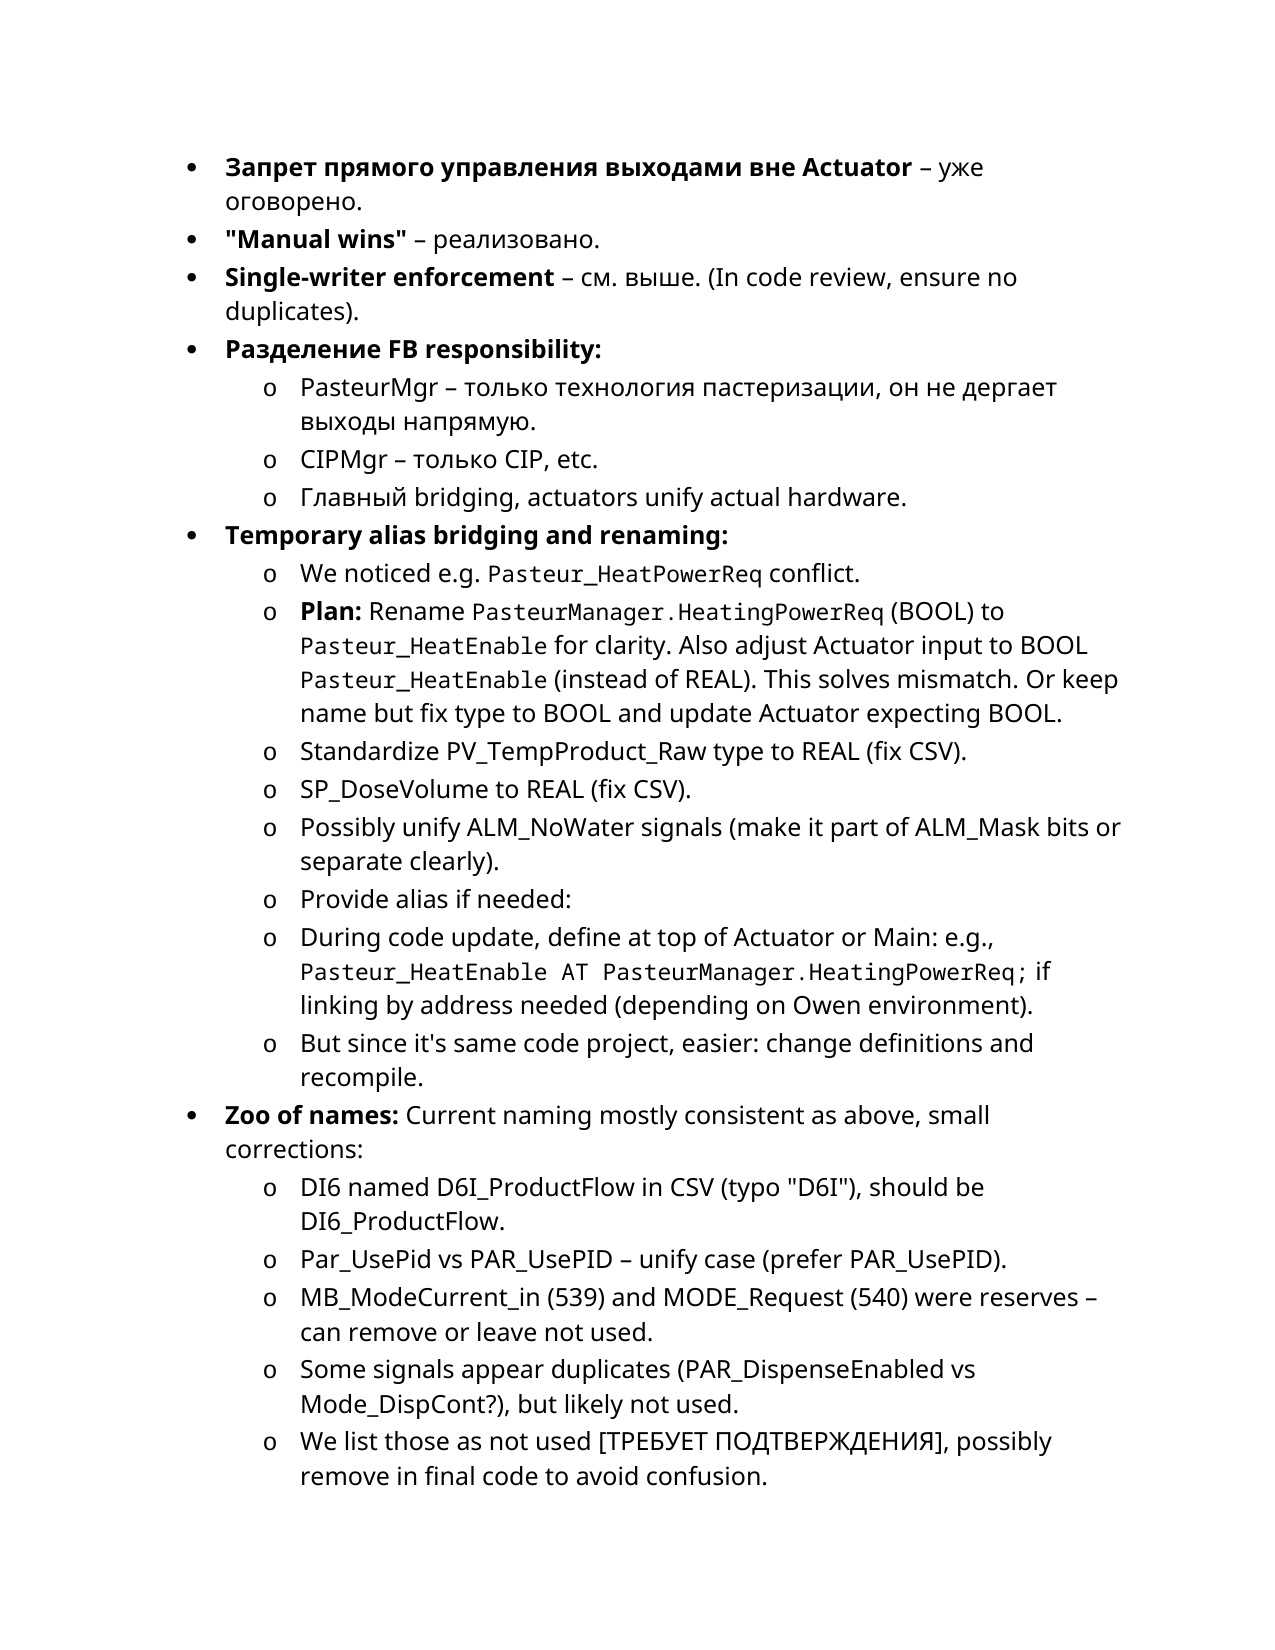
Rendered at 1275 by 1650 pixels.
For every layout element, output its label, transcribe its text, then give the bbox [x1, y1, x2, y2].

list We noticed e.g. Pasteur_HeatPowerReq conflict. [262, 555, 1125, 589]
list PasteurMgr – только технология пастеризации, он не дергает выходы напрямую. [262, 369, 1125, 438]
list Запрет прямого управления выходами вне Actuator – уже оговорено. [187, 150, 1125, 218]
list Главный bridging, actuators unify actual hardware. [262, 479, 1125, 514]
list Provide alias if needed: [262, 882, 1125, 916]
list Разделение FB responsibility: [187, 332, 1125, 366]
list Plan: Rename PasteurManager.HeatingPowerReq (BOOL) to Pasteur_HeatEnable for clarity. Also adjust Actuator input to BOOL Pasteur_HeatEnable (instead of REAL). This solves mismatch. Or keep name but fix type to BOOL and update Actuator expecting BOOL. [262, 593, 1125, 730]
list Some signals appear duplicates (PAR_DispenseEnabled vs Mode_DispCont?), but likely not used. [262, 1352, 1125, 1420]
list "Manual wins" – реализовано. [187, 222, 1125, 256]
list Single-writer enforcement – см. выше. (In code review, ensure no duplicates). [187, 260, 1125, 328]
list MB_ModeCurrent_in (539) and MODE_Request (540) were reserves – can remove or leave not used. [262, 1280, 1125, 1348]
list SP_DoseVolume to REAL (fix CSV). [262, 772, 1125, 806]
list During code update, define at top of Actuator or Main: e.g., Pasteur_HeatEnable AT PasteurManager.HeatingPowerReq; if linking by address needed (depending on Owen environment). [262, 920, 1125, 1022]
list We list those as not used [ТРЕБУЕТ ПОДТВЕРЖДЕНИЯ], possibly remove in final code to avoid confusion. [262, 1424, 1125, 1492]
list Temporary alias bridging and renaming: [187, 517, 1125, 552]
list But since it's same code project, easier: change definitions and recompile. [262, 1026, 1125, 1094]
list Zoo of names: Current naming mostly consistent as above, small corrections: [187, 1098, 1125, 1166]
list Par_UsePid vs PAR_UsePID – unify case (prefer PAR_UsePID). [262, 1242, 1125, 1276]
list CIPMgr – только CIP, etc. [262, 441, 1125, 476]
list DI6 named D6I_ProductFlow in CSV (typo "D6I"), should be DI6_ProductFlow. [262, 1170, 1125, 1238]
list Possibly unify ALM_NoWater signals (make it part of ALM_Mask bits or separate clearly). [262, 809, 1125, 878]
list Standardize PV_TempProduct_Raw type to REAL (fix CSV). [262, 733, 1125, 768]
